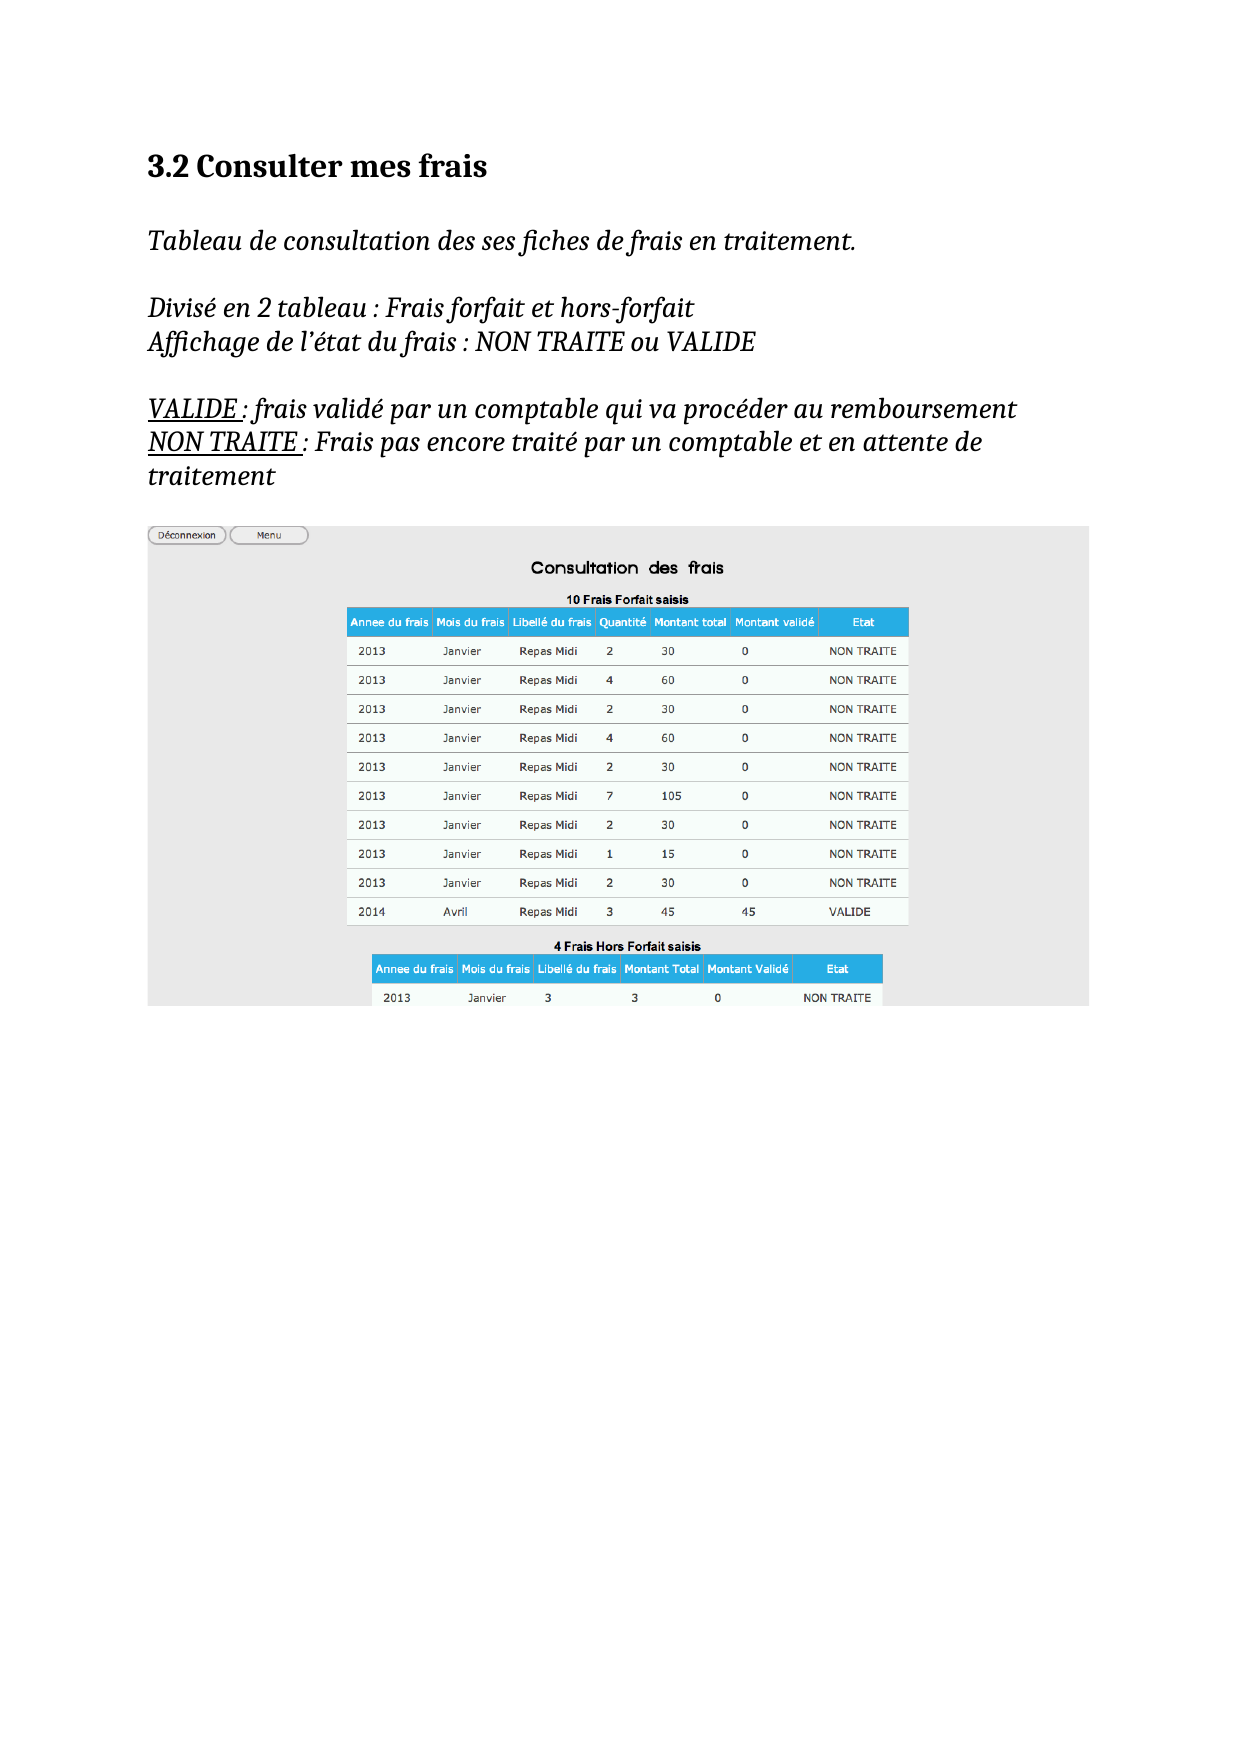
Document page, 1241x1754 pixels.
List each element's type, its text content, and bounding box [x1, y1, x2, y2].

text NON TRAITE : Frais pas encore traité par un comptable et en attente de traitement [148, 426, 1093, 493]
text Affichage de l’état du frais : NON TRAITE ou VALIDE [148, 325, 1093, 358]
text 3.2 Consulter mes frais [148, 148, 1093, 186]
text Tableau de consultation des ses fiches de frais en traitement. [148, 224, 1093, 258]
text VALIDE : frais validé par un comptable qui va procéder au remboursement [148, 392, 1093, 426]
picture [147, 526, 1090, 1006]
text Divisé en 2 tableau : Frais forfait et hors-forfait [148, 291, 1093, 325]
